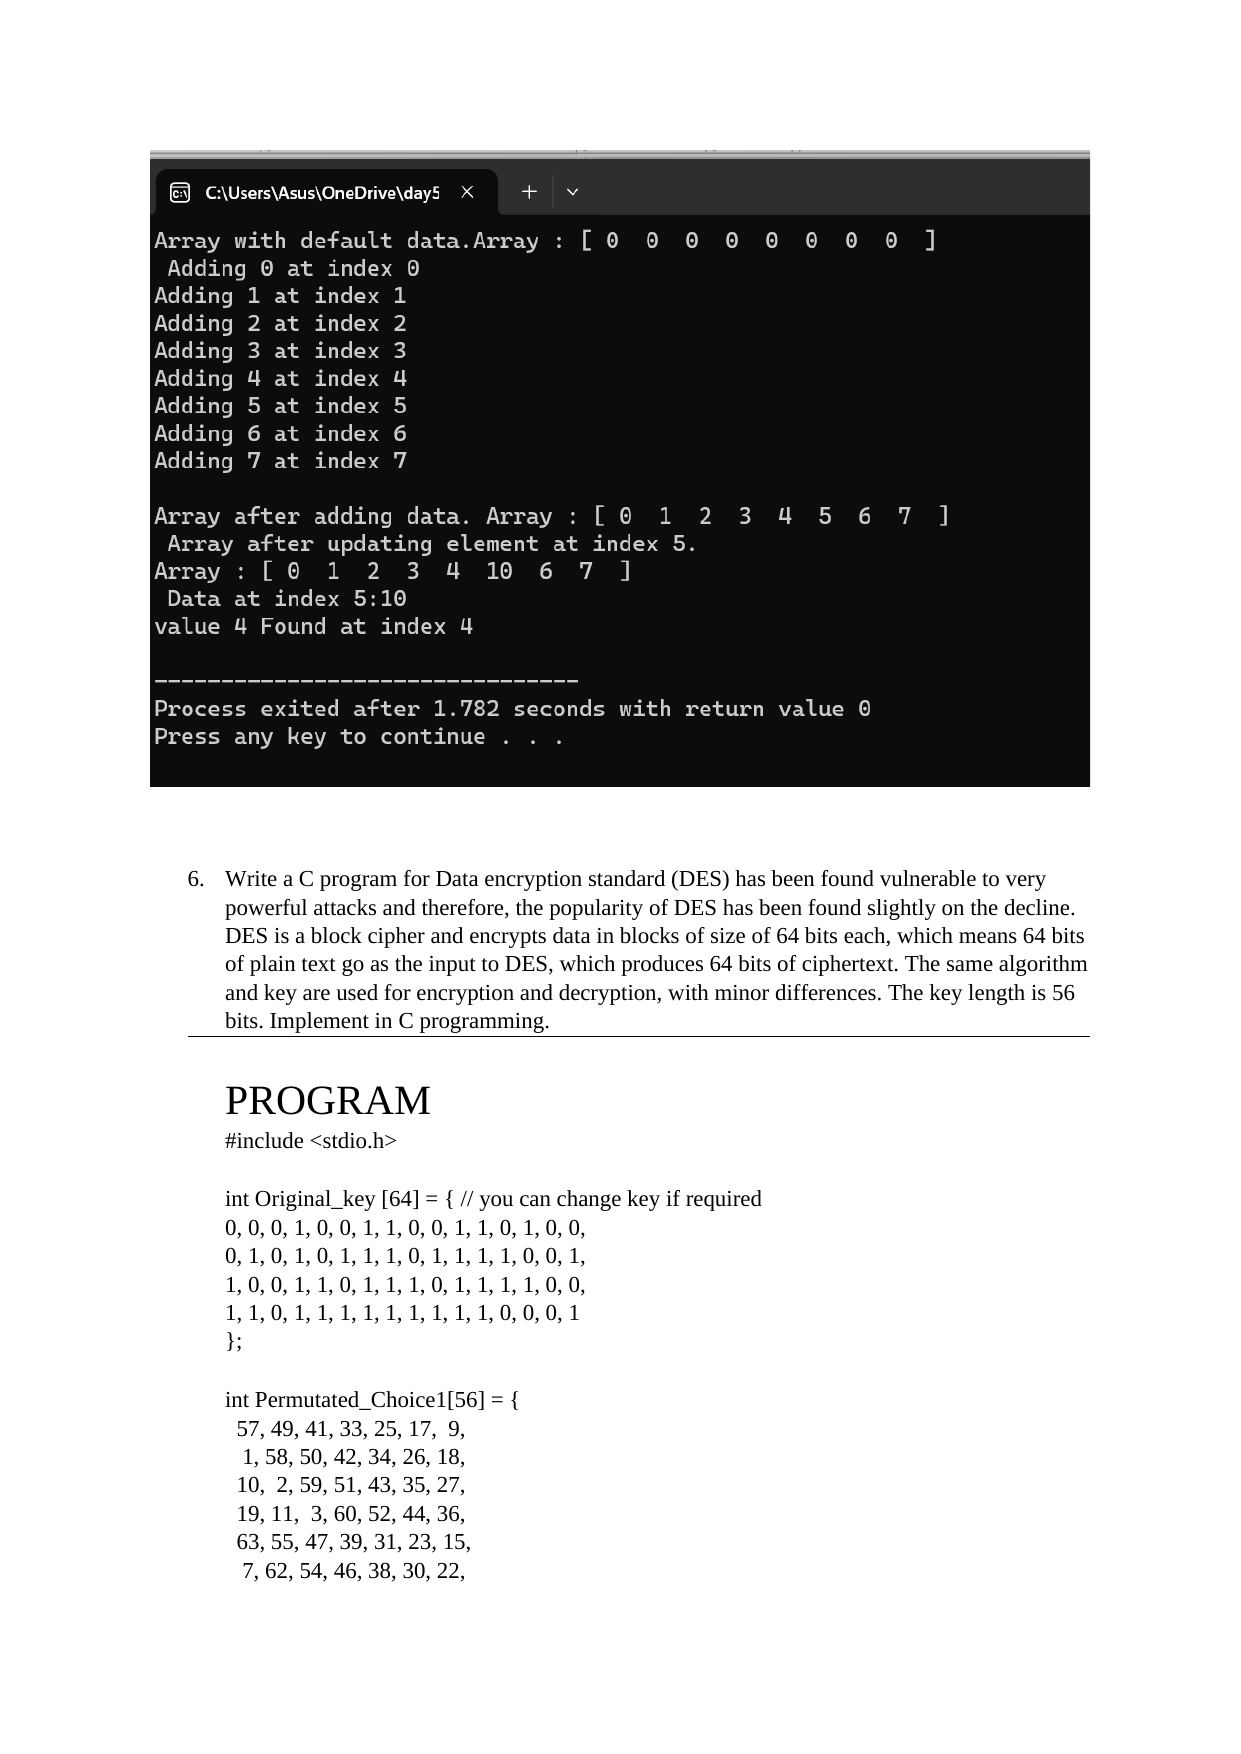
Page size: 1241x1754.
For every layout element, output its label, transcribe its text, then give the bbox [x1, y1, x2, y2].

list }; [225, 1328, 1090, 1354]
list #include <stdio.h> [225, 1127, 1090, 1153]
list 0, 1, 0, 1, 0, 1, 1, 1, 0, 1, 1, 1, 1, 0, 0, 1, [225, 1242, 1090, 1269]
list 1, 0, 0, 1, 1, 0, 1, 1, 1, 0, 1, 1, 1, 1, 0, 0, [225, 1271, 1090, 1297]
list int Permutated_Choice1[56] = { [225, 1386, 1090, 1413]
list PROGRAM [225, 1075, 1090, 1123]
list 10, 2, 59, 51, 43, 35, 27, [225, 1472, 1090, 1498]
list 1, 1, 0, 1, 1, 1, 1, 1, 1, 1, 1, 1, 0, 0, 0, 1 [225, 1299, 1090, 1326]
list 57, 49, 41, 33, 25, 17, 9, [225, 1415, 1090, 1441]
list 19, 11, 3, 60, 52, 44, 36, [225, 1500, 1090, 1526]
list 63, 55, 47, 39, 31, 23, 15, [225, 1528, 1090, 1555]
list 0, 0, 0, 1, 0, 0, 1, 1, 0, 0, 1, 1, 0, 1, 0, 0, [225, 1214, 1090, 1240]
list Write a C program for Data encryption standard (DES) has been found vulnerable to very powerful attacks and therefore, the popularity of DES has been found slightly on the decline. DES is a block cipher and encrypts data in blocks of size of 64 bits each, which means 64 bits of plain text go as the input to DES, which produces 64 bits of ciphertext. The same algorithm and key are used for encryption and decryption, with minor differences. The key length is 56 bits. Implement in C programming. [187, 865, 1090, 1037]
list 1, 58, 50, 42, 34, 26, 18, [225, 1443, 1090, 1469]
picture [150, 150, 1091, 787]
list 7, 62, 54, 46, 38, 30, 22, [225, 1557, 1090, 1583]
list int Original_key [64] = { // you can change key if required [225, 1185, 1090, 1212]
